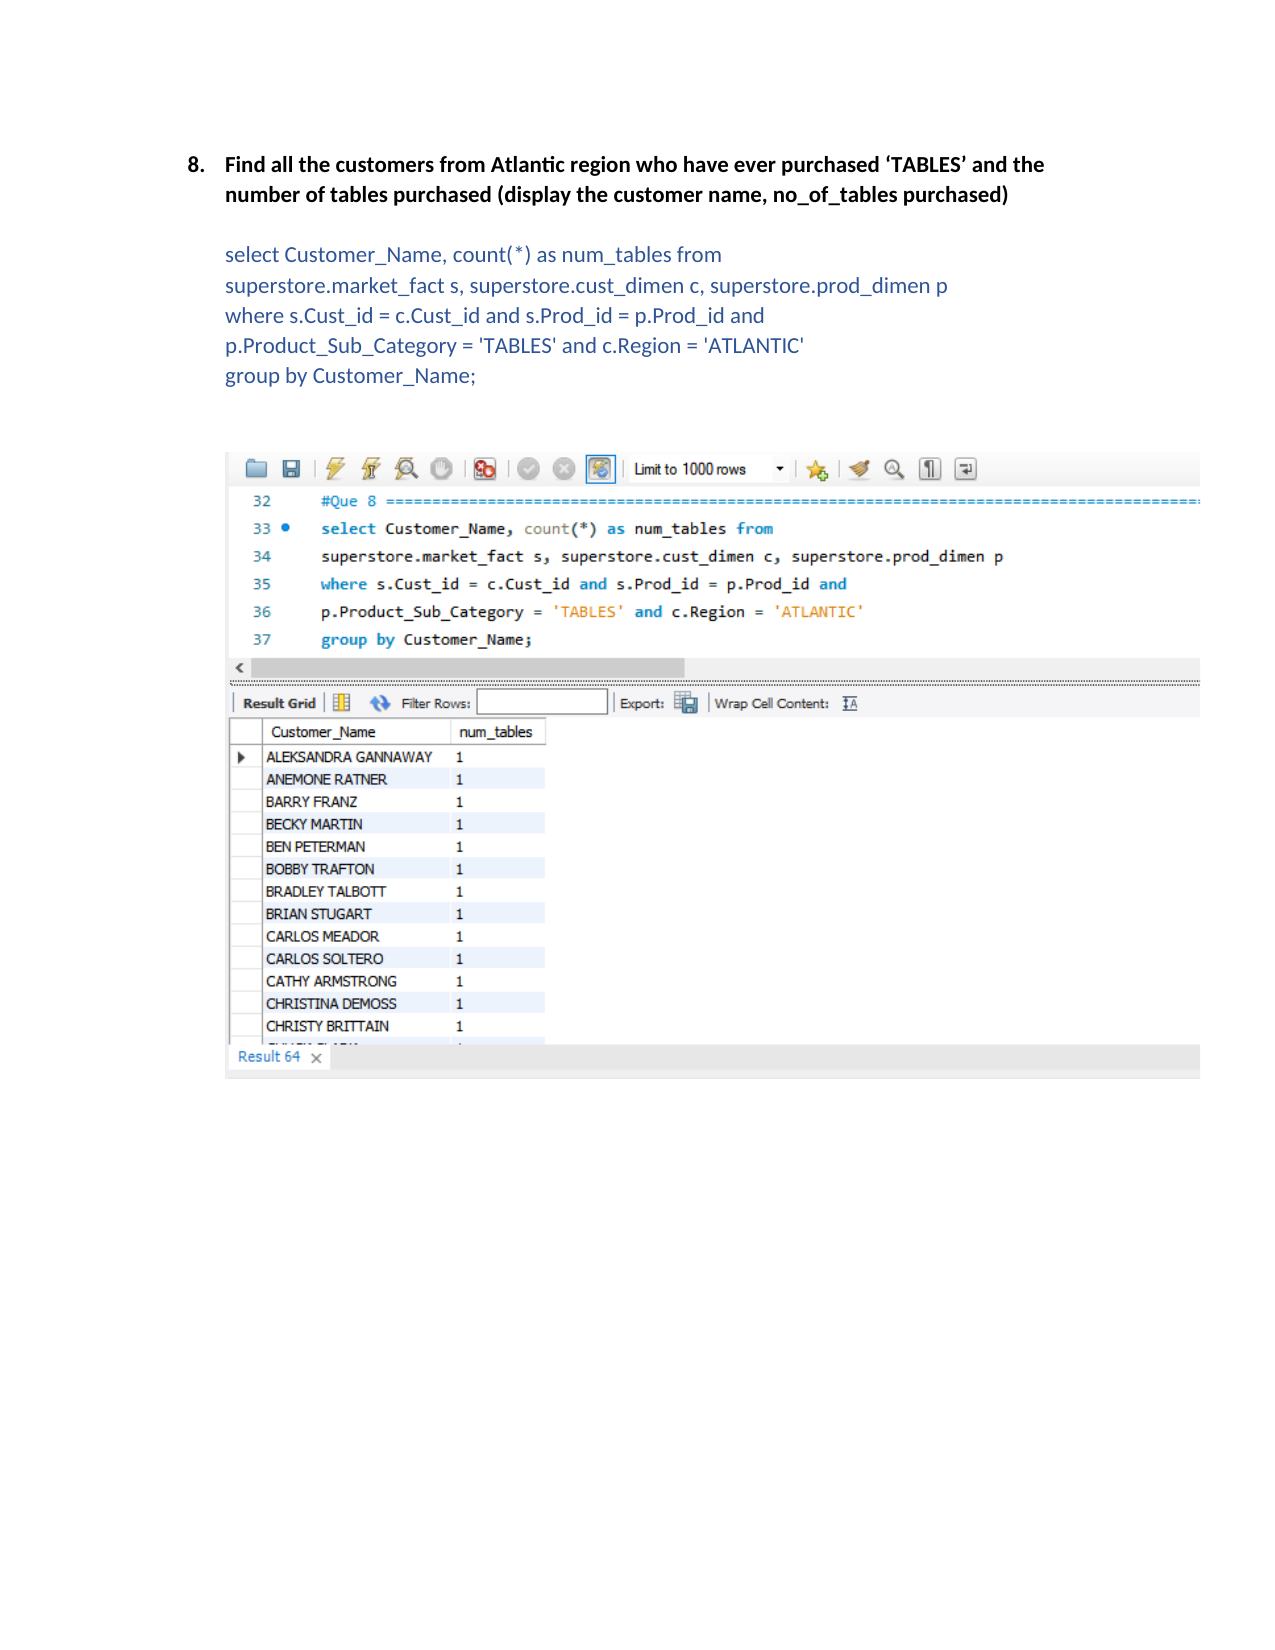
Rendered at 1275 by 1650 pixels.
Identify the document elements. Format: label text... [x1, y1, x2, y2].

list p.Product_Sub_Category = 'TABLES' and c.Region = 'ATLANTIC' [225, 331, 1125, 359]
list group by Customer_Name; [225, 361, 1125, 389]
list superstore.market_fact s, superstore.cust_dimen c, superstore.prod_dimen p [225, 271, 1125, 299]
list Find all the customers from Atlantic region who have ever purchased ‘TABLES’ and the number of tables purchased (display the customer name, no_of_tables purchased) [187, 150, 1125, 208]
list where s.Cust_id = c.Cust_id and s.Prod_id = p.Prod_id and [225, 301, 1125, 329]
picture [225, 452, 1200, 1079]
list select Customer_Name, count(*) as num_tables from [225, 241, 1125, 269]
